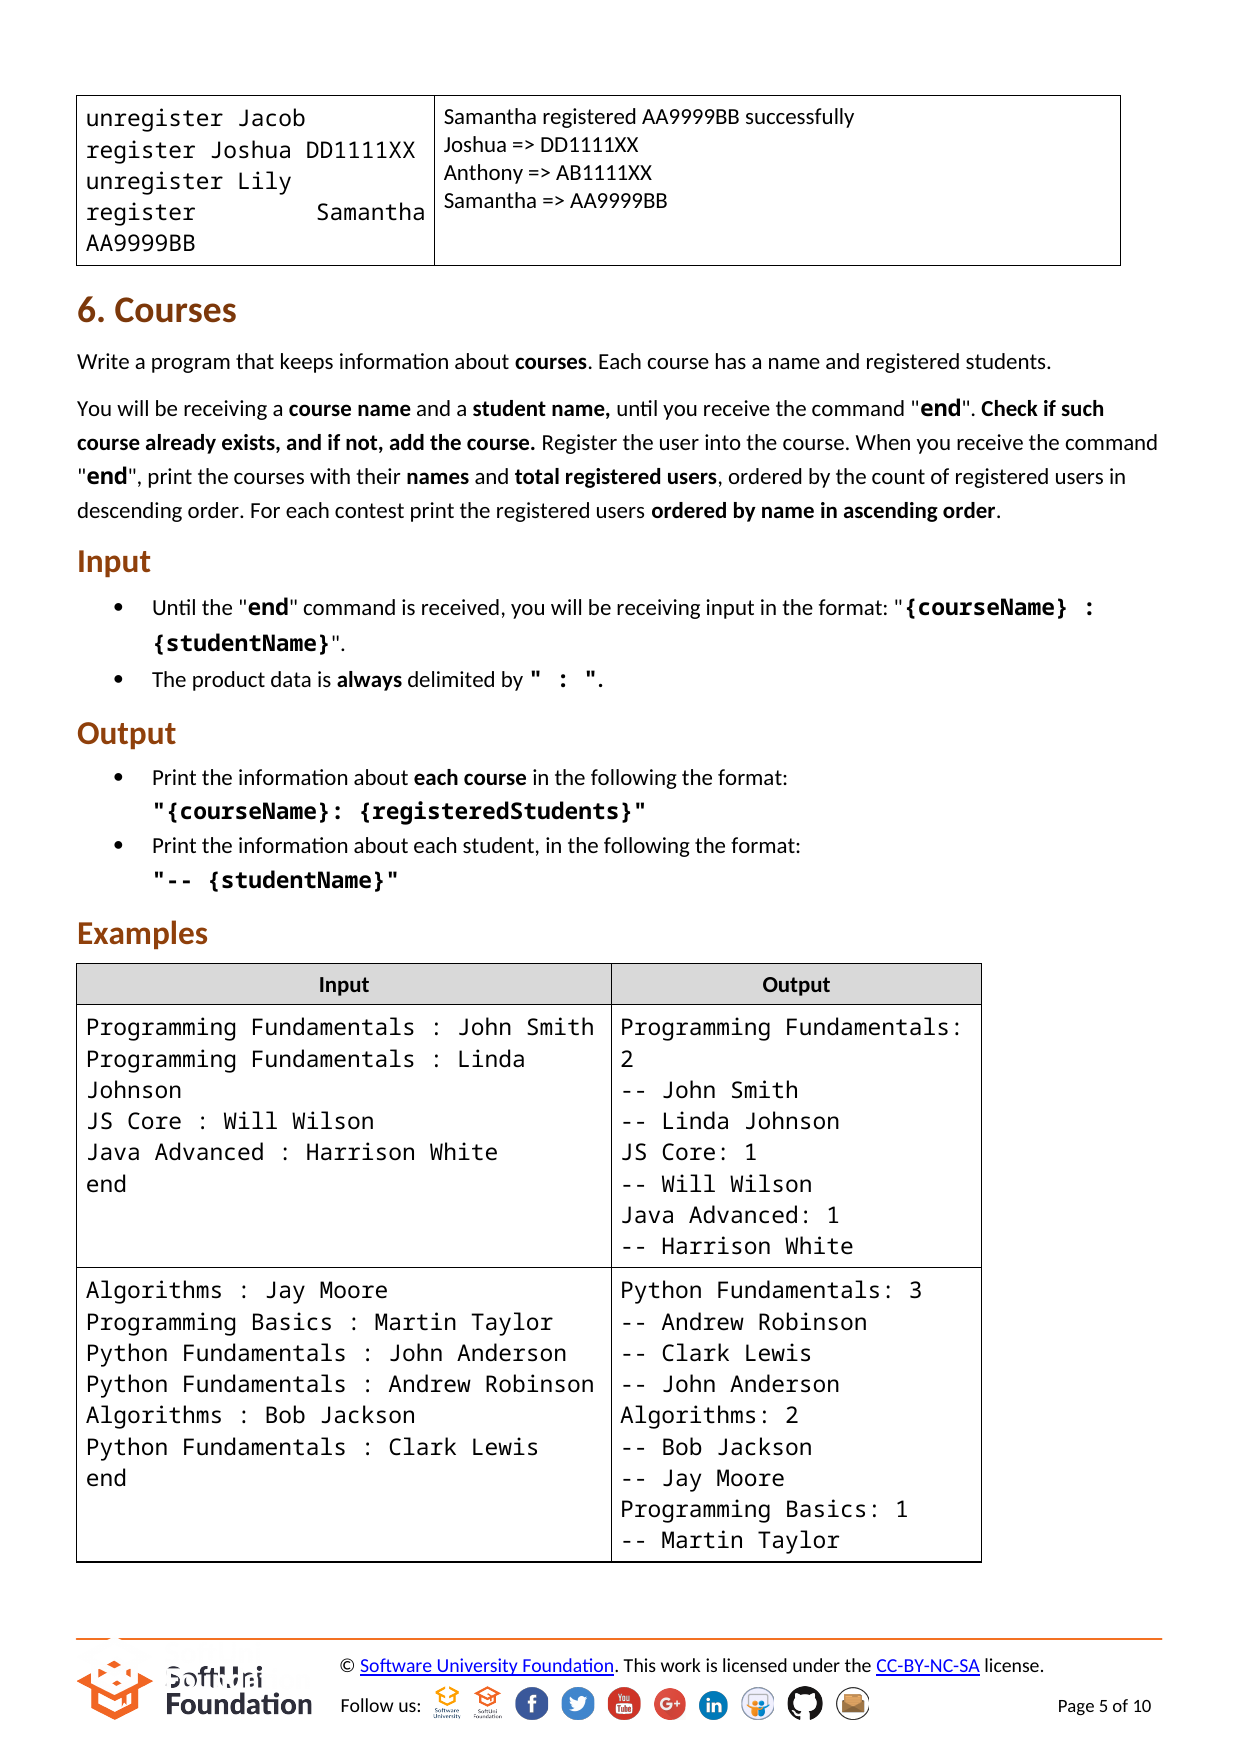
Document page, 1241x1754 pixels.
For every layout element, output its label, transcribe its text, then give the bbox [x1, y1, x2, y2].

list Print the information about each student, in the following the format: "-- {studentName}" [114, 831, 1163, 895]
picture [741, 1687, 774, 1720]
picture [76, 1636, 312, 1720]
list The product data is always delimited by " : ". [114, 663, 1163, 694]
list Until the "end" command is received, you will be receiving input in the format: "{courseName} : {studentName}". [114, 591, 1163, 658]
picture [836, 1687, 869, 1720]
table_cell Python Fundamentals: 3 -- Andrew Robinson -- Clark Lewis -- John Anderson Algorithms: 2 -- Bob Jackson -- Jay Moore Programming Basics: 1 -- Martin Taylor [612, 1268, 981, 1561]
subtitle Examples [77, 912, 1163, 953]
text Output [77, 712, 1163, 752]
text You will be receiving a course name and a student name, until you receive the command "end". Check if such course already exists, and if not, add the course. Register the user into the course. When you receive the command "end", print the courses with their names and total registered users, ordered by the count of registered users in descending order. For each contest print the registered users ordered by name in ascending order. [77, 392, 1163, 524]
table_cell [435, 96, 1120, 264]
picture [654, 1688, 686, 1720]
table_header Output [612, 964, 981, 1004]
subtitle Courses [77, 286, 1163, 332]
table_cell Algorithms : Jay Moore Programming Basics : Martin Taylor Python Fundamentals : John Anderson Python Fundamentals : Andrew Robinson Algorithms : Bob Jackson Python Fundamentals : Clark Lewis end [77, 1268, 611, 1561]
picture [720, 1691, 728, 1699]
picture [607, 1687, 641, 1720]
picture [787, 1686, 823, 1720]
picture [473, 1686, 502, 1720]
table_cell Programming Fundamentals : John Smith Programming Fundamentals : Linda Johnson JS Core : Will Wilson Java Advanced : Harrison White end [77, 1005, 611, 1267]
picture [561, 1687, 595, 1720]
picture [515, 1687, 549, 1720]
picture [699, 1712, 707, 1720]
text Input [77, 540, 1163, 581]
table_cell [77, 96, 434, 264]
list Print the information about each course in the following the format: "{courseName}: {registeredStudents}" [114, 763, 1163, 827]
picture [699, 1691, 707, 1699]
picture [433, 1686, 461, 1720]
table_cell Programming Fundamentals: 2 -- John Smith -- Linda Johnson JS Core: 1 -- Will Wilson Java Advanced: 1 -- Harrison White [612, 1005, 981, 1267]
text Write a program that keeps information about courses. Each course has a name and registered students. [77, 347, 1163, 376]
table_header Input [77, 964, 611, 1004]
picture [720, 1712, 728, 1720]
